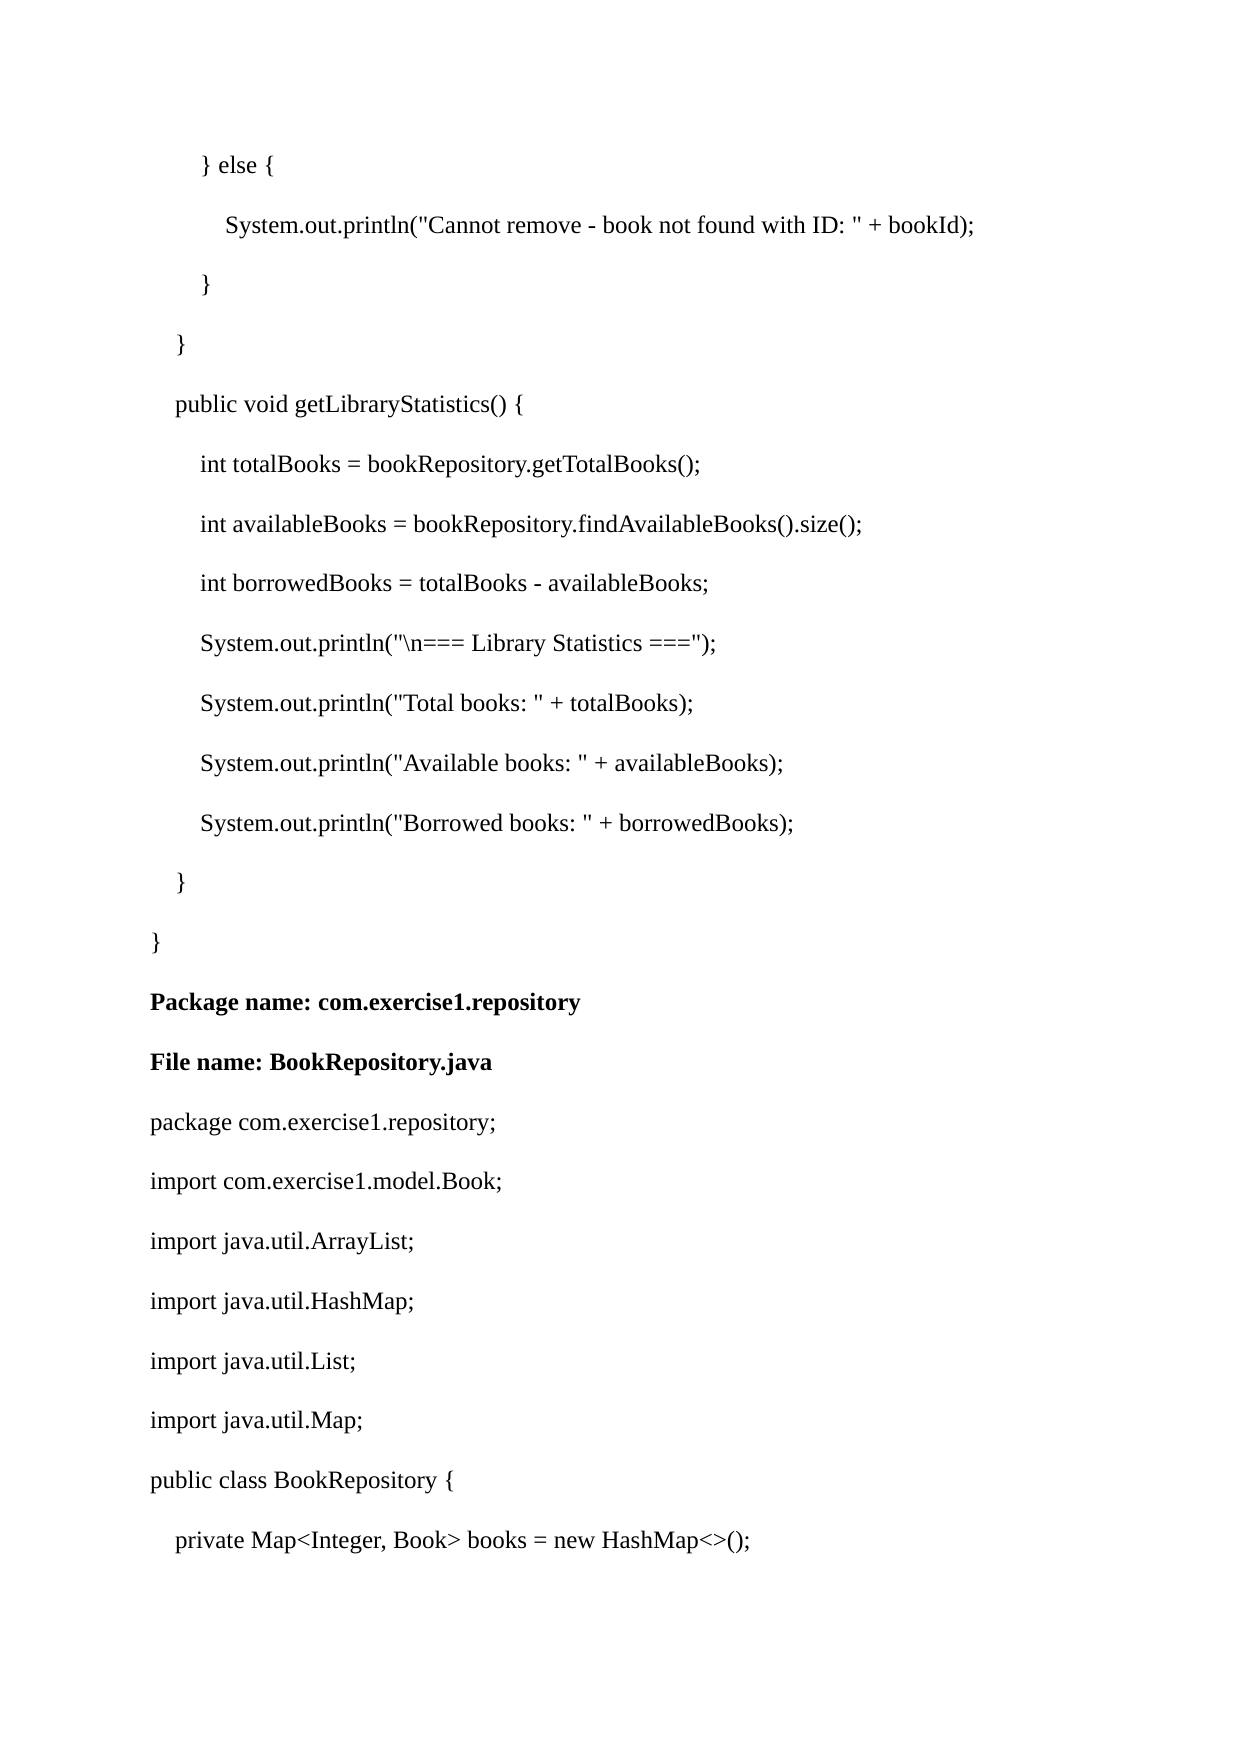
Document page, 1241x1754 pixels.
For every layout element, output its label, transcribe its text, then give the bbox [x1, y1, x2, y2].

text Package name: com.exercise1.repository [150, 987, 1090, 1016]
text } [150, 927, 1090, 956]
text } [150, 269, 1090, 298]
text File name: BookRepository.java [150, 1047, 1090, 1076]
text System.out.println("\n=== Library Statistics ==="); [150, 628, 1090, 657]
text import java.util.ArrayList; [150, 1226, 1090, 1255]
text } [150, 867, 1090, 896]
text System.out.println("Total books: " + totalBooks); [150, 688, 1090, 717]
text import java.util.List; [150, 1346, 1090, 1374]
text System.out.println("Borrowed books: " + borrowedBooks); [150, 808, 1090, 836]
text import java.util.HashMap; [150, 1286, 1090, 1315]
text import java.util.Map; [150, 1406, 1090, 1434]
text int totalBooks = bookRepository.getTotalBooks(); [150, 449, 1090, 478]
text System.out.println("Available books: " + availableBooks); [150, 748, 1090, 777]
text public class BookRepository { [150, 1465, 1090, 1494]
text public void getLibraryStatistics() { [150, 389, 1090, 418]
text System.out.println("Cannot remove - book not found with ID: " + bookId); [150, 210, 1090, 238]
text private Map<Integer, Book> books = new HashMap<>(); [150, 1525, 1090, 1554]
text import com.exercise1.model.Book; [150, 1166, 1090, 1195]
text int availableBooks = bookRepository.findAvailableBooks().size(); [150, 509, 1090, 537]
text package com.exercise1.repository; [150, 1107, 1090, 1135]
text int borrowedBooks = totalBooks - availableBooks; [150, 568, 1090, 597]
text } else { [150, 150, 1090, 179]
text } [150, 329, 1090, 358]
